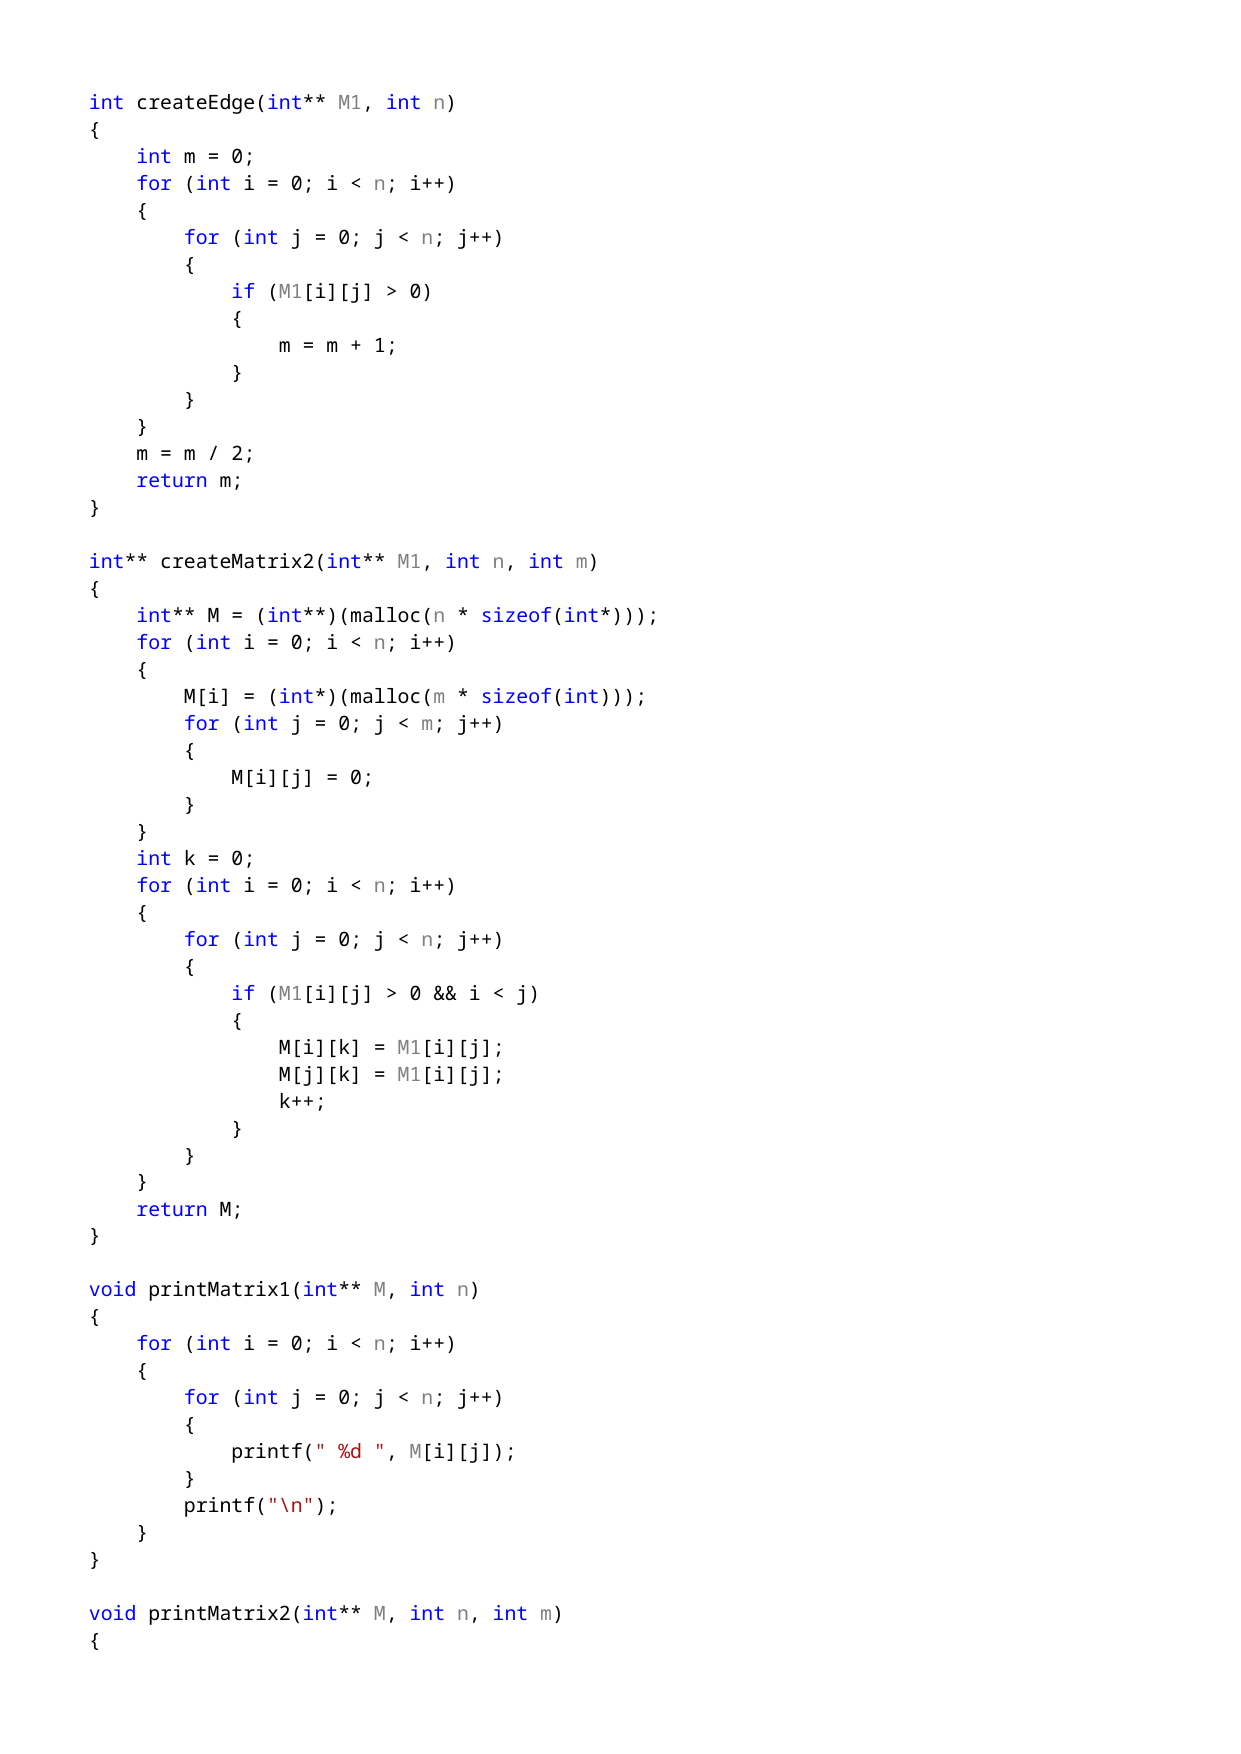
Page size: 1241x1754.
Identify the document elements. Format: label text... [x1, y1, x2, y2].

text void printMatrix2(int** M, int n, int m) [89, 1599, 1152, 1626]
text } [89, 1222, 1152, 1249]
text printf(" %d ", M[i][j]); [89, 1438, 1152, 1464]
text for (int i = 0; i < n; i++) [89, 628, 1152, 655]
text { [89, 655, 1152, 682]
text { [89, 1626, 1152, 1653]
text { [89, 116, 1152, 143]
text { [89, 197, 1152, 223]
text if (M1[i][j] > 0) [89, 277, 1152, 304]
text } [89, 1546, 1152, 1572]
text M[j][k] = M1[i][j]; [89, 1060, 1152, 1087]
text for (int j = 0; j < n; j++) [89, 1384, 1152, 1411]
text for (int j = 0; j < m; j++) [89, 709, 1152, 736]
text } [89, 385, 1152, 412]
text M[i][k] = M1[i][j]; [89, 1033, 1152, 1060]
text } [89, 1168, 1152, 1195]
text } [89, 1464, 1152, 1492]
text } [89, 412, 1152, 439]
text { [89, 1303, 1152, 1330]
text for (int i = 0; i < n; i++) [89, 871, 1152, 898]
text M[i][j] = 0; [89, 763, 1152, 790]
text } [89, 817, 1152, 844]
text k++; [89, 1087, 1152, 1114]
text { [89, 898, 1152, 925]
text { [89, 1357, 1152, 1384]
text void printMatrix1(int** M, int n) [89, 1276, 1152, 1303]
text } [89, 790, 1152, 817]
text for (int j = 0; j < n; j++) [89, 925, 1152, 952]
text { [89, 574, 1152, 601]
text } [89, 1114, 1152, 1141]
text int createEdge(int** M1, int n) [89, 89, 1152, 116]
text int** M = (int**)(malloc(n * sizeof(int*))); [89, 601, 1152, 628]
text { [89, 251, 1152, 277]
text } [89, 1518, 1152, 1546]
text for (int i = 0; i < n; i++) [89, 1330, 1152, 1357]
text int m = 0; [89, 143, 1152, 169]
text { [89, 1411, 1152, 1438]
text m = m + 1; [89, 331, 1152, 358]
text } [89, 1141, 1152, 1168]
text for (int j = 0; j < n; j++) [89, 223, 1152, 251]
text { [89, 952, 1152, 979]
text printf("\n"); [89, 1492, 1152, 1518]
text { [89, 736, 1152, 763]
text int k = 0; [89, 844, 1152, 871]
text for (int i = 0; i < n; i++) [89, 169, 1152, 197]
text return M; [89, 1195, 1152, 1222]
text { [89, 304, 1152, 331]
text m = m / 2; [89, 439, 1152, 466]
text if (M1[i][j] > 0 && i < j) [89, 979, 1152, 1006]
text return m; [89, 466, 1152, 493]
text { [89, 1006, 1152, 1033]
text int** createMatrix2(int** M1, int n, int m) [89, 547, 1152, 574]
text } [89, 493, 1152, 520]
text } [89, 358, 1152, 385]
text M[i] = (int*)(malloc(m * sizeof(int))); [89, 682, 1152, 709]
